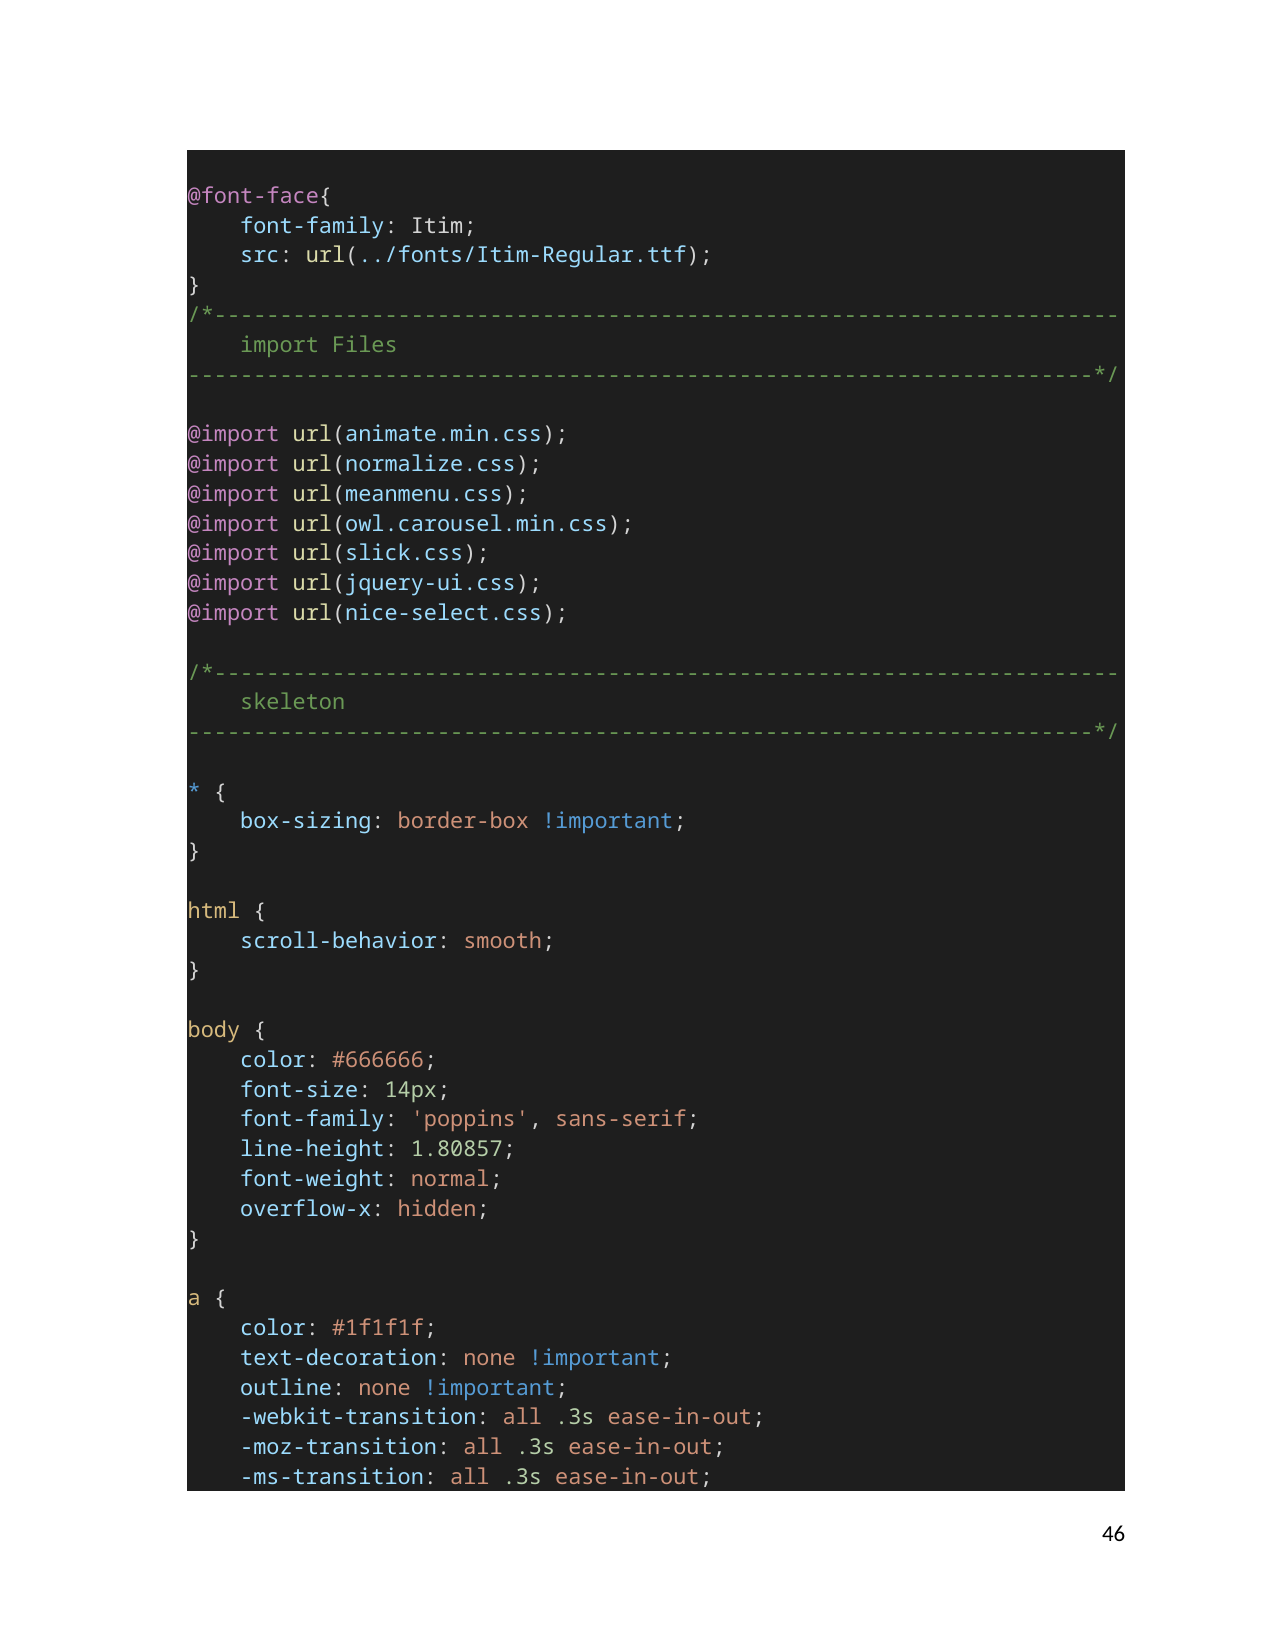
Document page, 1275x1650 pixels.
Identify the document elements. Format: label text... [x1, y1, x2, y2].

text } [187, 954, 1125, 984]
text scroll-behavior: smooth; [187, 924, 1125, 954]
text src: url(../fonts/Itim-Regular.ttf); [187, 239, 1125, 269]
text /*--------------------------------------------------------------------- [187, 656, 1125, 686]
text outline: none !important; [187, 1371, 1125, 1401]
text -ms-transition: all .3s ease-in-out; [187, 1461, 1125, 1491]
text ---------------------------------------------------------------------*/ [187, 358, 1125, 388]
text font-family: 'poppins', sans-serif; [187, 1103, 1125, 1133]
text } [187, 835, 1125, 865]
text * { [187, 776, 1125, 805]
text @import url(nice-select.css); [187, 597, 1125, 627]
text /*--------------------------------------------------------------------- [187, 299, 1125, 329]
text color: #666666; [187, 1044, 1125, 1073]
text ---------------------------------------------------------------------*/ [187, 716, 1125, 746]
text font-weight: normal; [187, 1163, 1125, 1193]
text skeleton [187, 686, 1125, 716]
text import Files [187, 329, 1125, 358]
text } [187, 269, 1125, 299]
text @import url(animate.min.css); [187, 418, 1125, 448]
text @font-face{ [187, 180, 1125, 209]
text font-family: Itim; [187, 209, 1125, 239]
text color: #1f1f1f; [187, 1312, 1125, 1342]
text @import url(owl.carousel.min.css); [187, 507, 1125, 537]
text overflow-x: hidden; [187, 1193, 1125, 1222]
text @import url(jquery-ui.css); [187, 567, 1125, 597]
text -webkit-transition: all .3s ease-in-out; [187, 1401, 1125, 1431]
text -moz-transition: all .3s ease-in-out; [187, 1431, 1125, 1461]
text html { [187, 895, 1125, 924]
text box-sizing: border-box !important; [187, 805, 1125, 835]
text @import url(slick.css); [187, 537, 1125, 567]
text @import url(normalize.css); [187, 448, 1125, 478]
text } [187, 1222, 1125, 1252]
text a { [187, 1282, 1125, 1312]
text @import url(meanmenu.css); [187, 478, 1125, 507]
text body { [187, 1014, 1125, 1044]
text font-size: 14px; [187, 1073, 1125, 1103]
text text-decoration: none !important; [187, 1342, 1125, 1371]
text line-height: 1.80857; [187, 1133, 1125, 1163]
